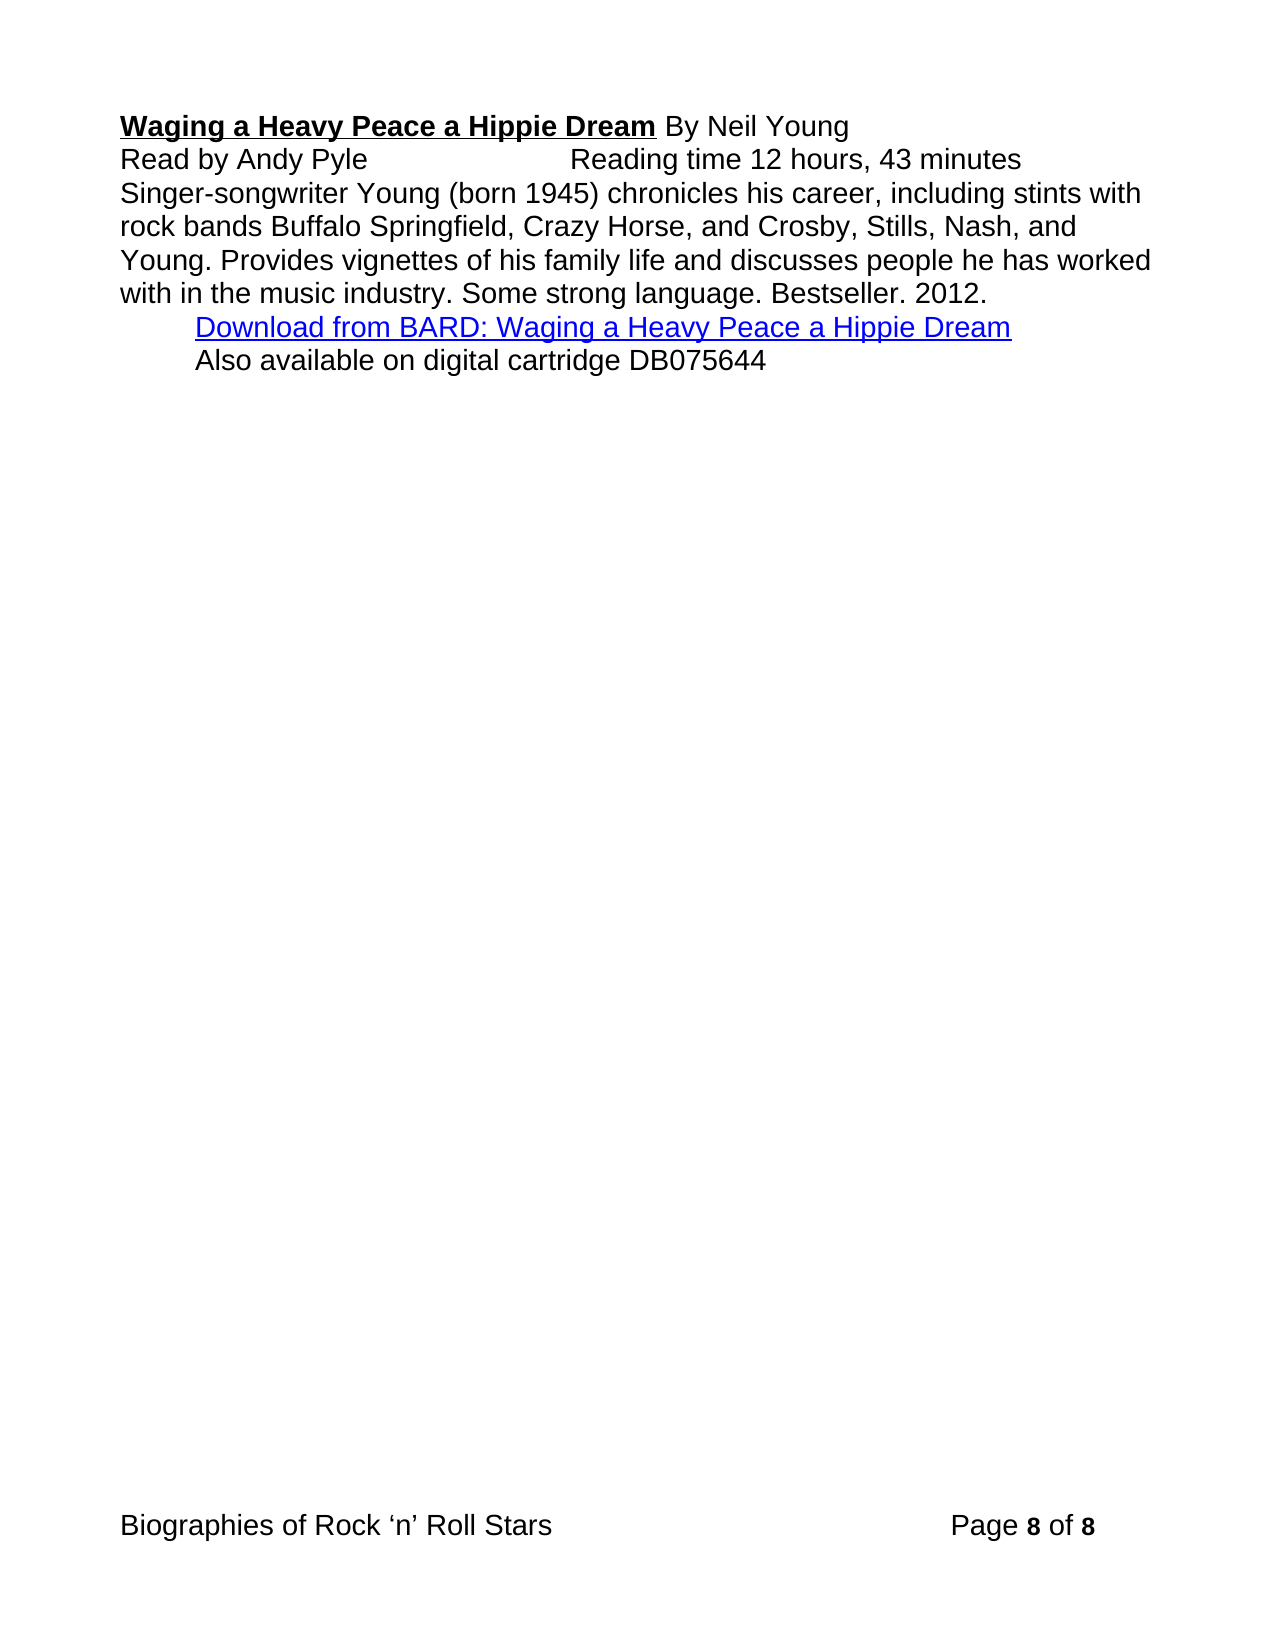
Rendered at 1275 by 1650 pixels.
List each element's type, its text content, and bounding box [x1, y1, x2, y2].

text Singer-songwriter Young (born 1945) chronicles his career, including stints with rock bands Buffalo Springfield, Crazy Horse, and Crosby, Stills, Nash, and Young. Provides vignettes of his family life and discusses people he has worked with in the music industry. Some strong language. Bestseller. 2012. [120, 176, 1155, 310]
text Read by Andy Pyle Reading time 12 hours, 43 minutes [120, 142, 1155, 176]
text Also available on digital cartridge DB075644 [120, 343, 1155, 377]
text Download from BARD: Waging a Heavy Peace a Hippie Dream [120, 310, 1155, 343]
text Waging a Heavy Peace a Hippie Dream By Neil Young [120, 108, 1155, 142]
